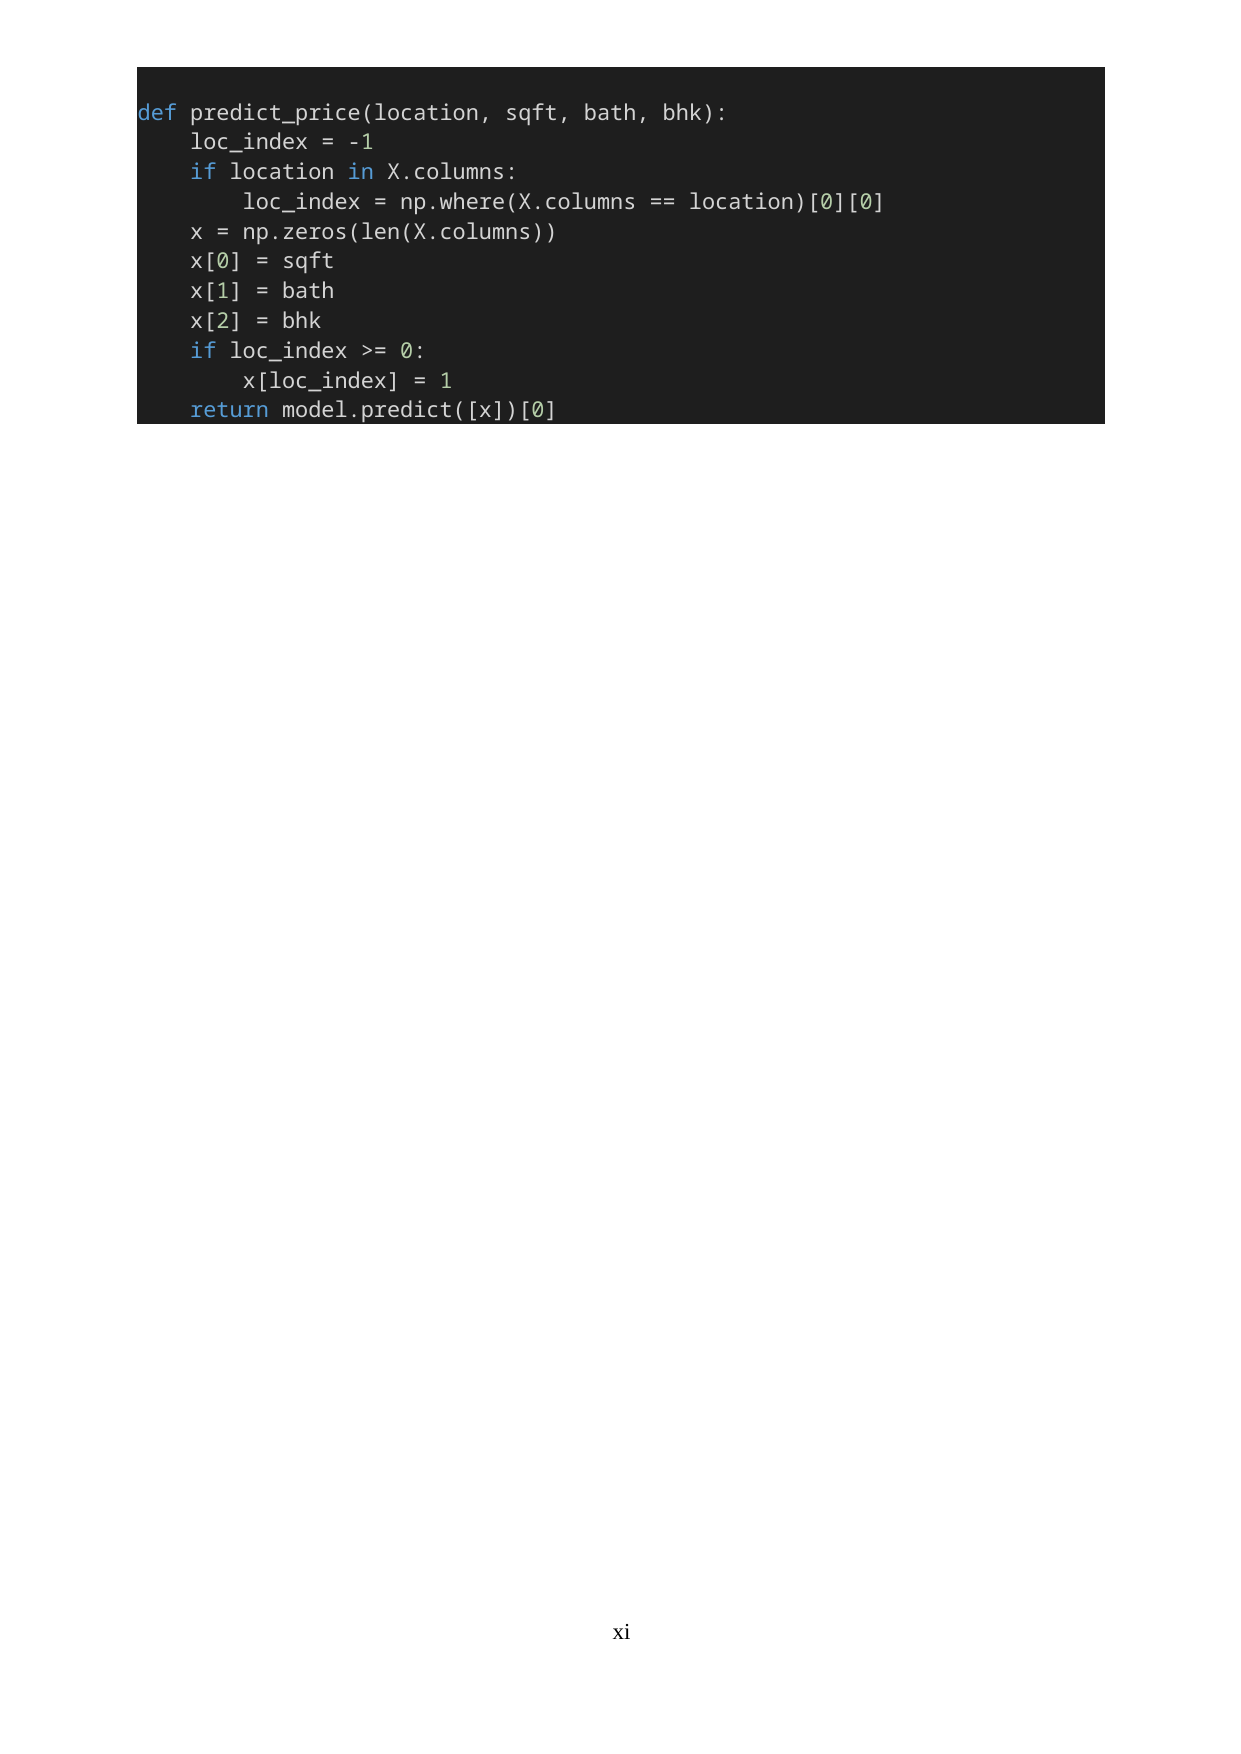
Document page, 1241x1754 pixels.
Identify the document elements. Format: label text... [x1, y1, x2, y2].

text x[loc_index] = 1 [137, 364, 1105, 394]
text x[2] = bhk [137, 305, 1105, 335]
text if loc_index >= 0: [137, 335, 1105, 364]
text x[1] = bath [137, 275, 1105, 305]
text x[0] = sqft [137, 245, 1105, 275]
text return model.predict([x])[0] [137, 394, 1105, 424]
text if location in X.columns: [137, 156, 1105, 186]
text loc_index = -1 [137, 126, 1105, 156]
text def predict_price(location, sqft, bath, bhk): [137, 96, 1105, 126]
text loc_index = np.where(X.columns == location)[0][0] [137, 186, 1105, 216]
text x = np.zeros(len(X.columns)) [137, 216, 1105, 245]
